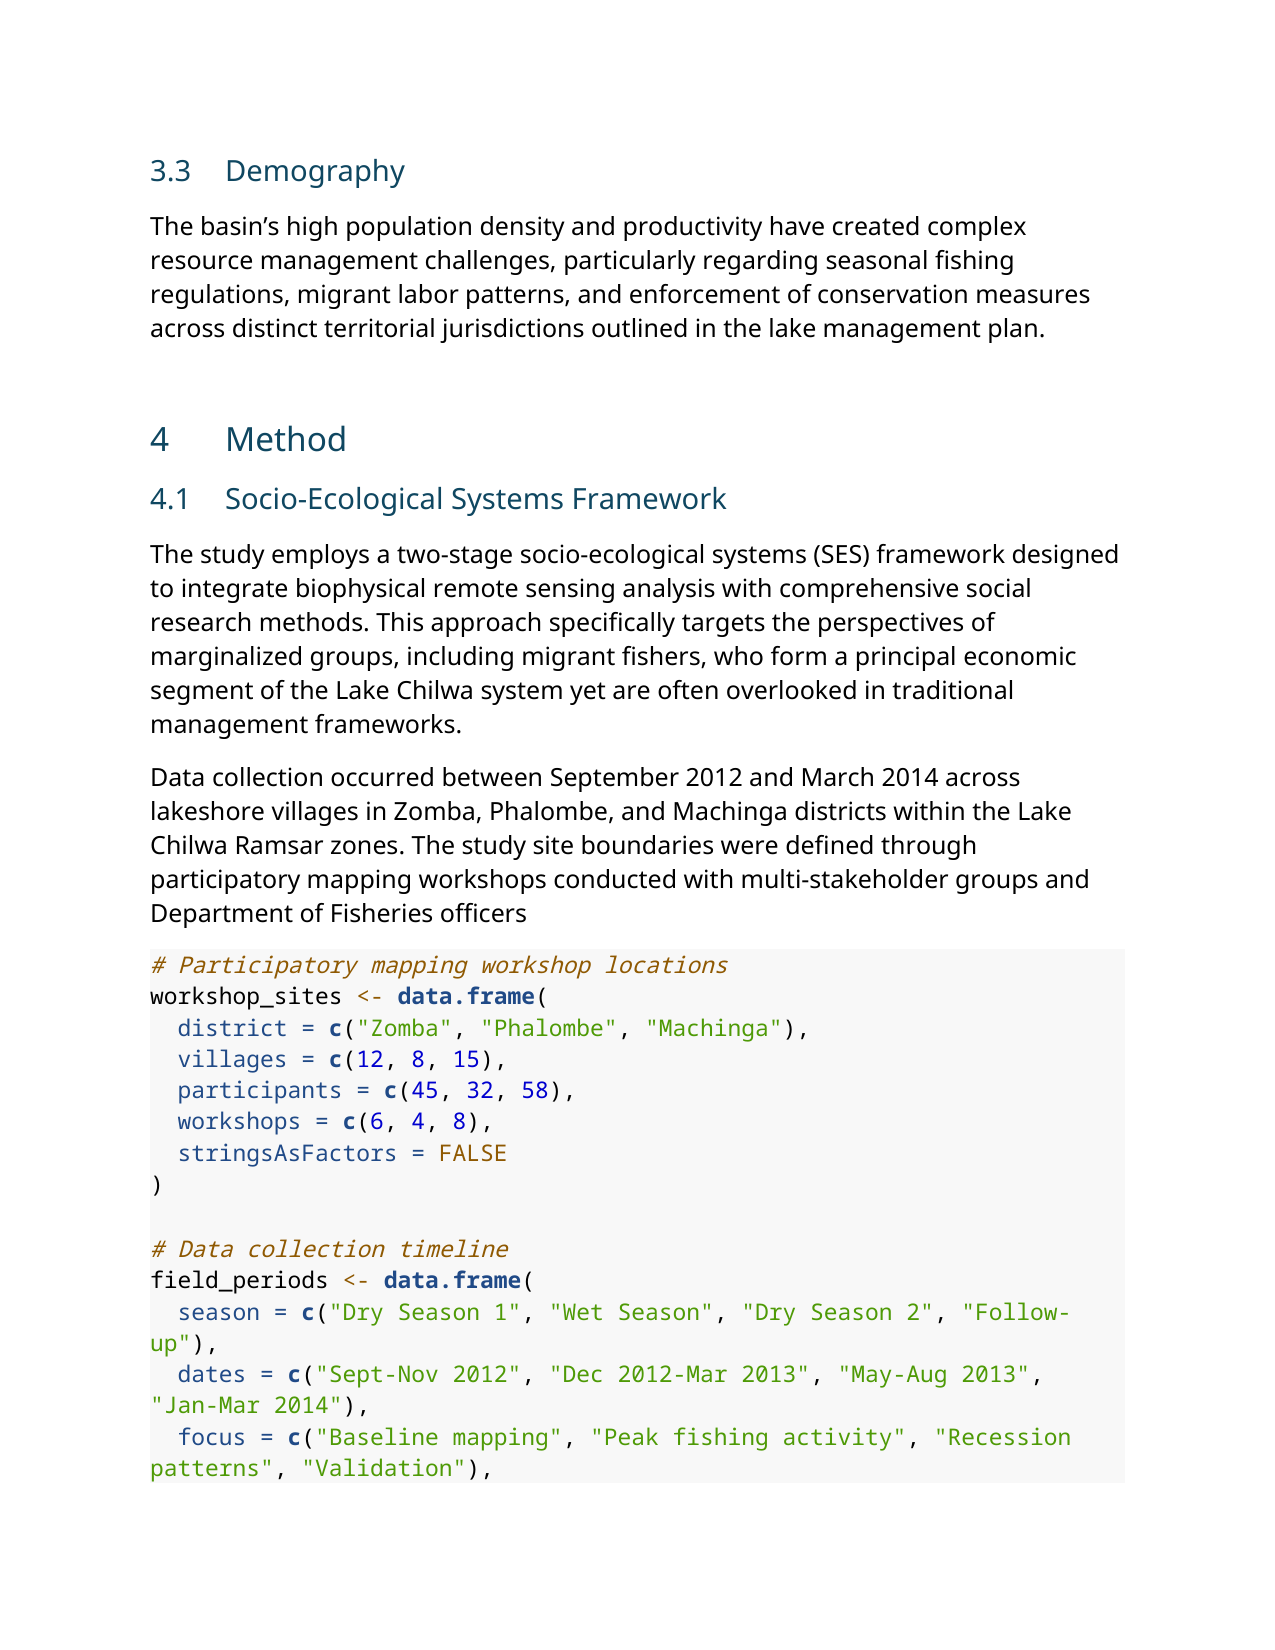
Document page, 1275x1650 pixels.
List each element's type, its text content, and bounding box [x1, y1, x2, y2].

subtitle 3.3 Demography [150, 150, 1125, 190]
text Data collection occurred between September 2012 and March 2014 across lakeshore villages in Zomba, Phalombe, and Machinga districts within the Lake Chilwa Ramsar zones. The study site boundaries were defined through participatory mapping workshops conducted with multi-stakeholder groups and Department of Fisheries officers [150, 760, 1125, 930]
subtitle 4.1 Socio-Ecological Systems Framework [150, 478, 1125, 518]
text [150, 949, 1125, 1483]
text The study employs a two-stage socio-ecological systems (SES) framework designed to integrate biophysical remote sensing analysis with comprehensive social research methods. This approach specifically targets the perspectives of marginalized groups, including migrant fishers, who form a principal economic segment of the Lake Chilwa system yet are often overlooked in traditional management frameworks. [150, 537, 1125, 741]
text The basin’s high population density and productivity have created complex resource management challenges, particularly regarding seasonal fishing regulations, migrant labor patterns, and enforcement of conservation measures across distinct territorial jurisdictions outlined in the lake management plan. [150, 208, 1125, 345]
subtitle 4 Method [150, 416, 1125, 462]
